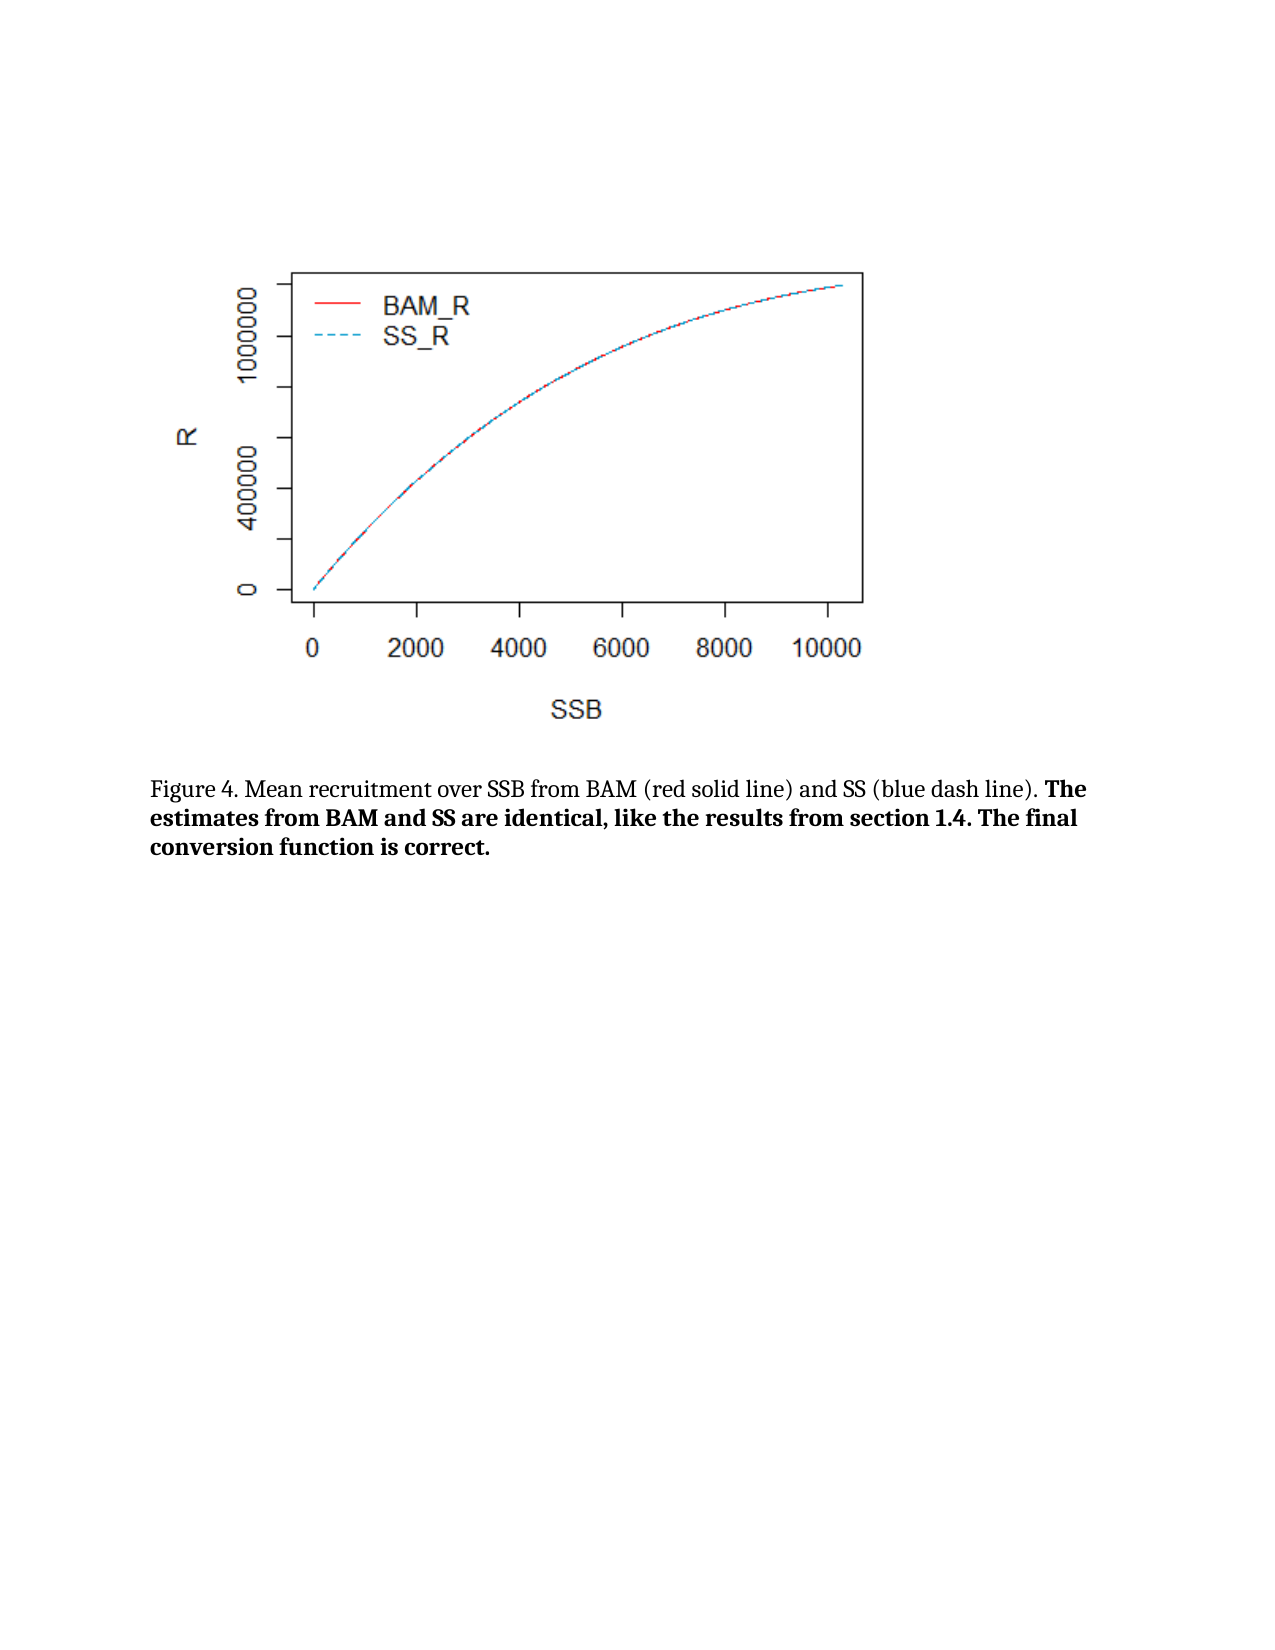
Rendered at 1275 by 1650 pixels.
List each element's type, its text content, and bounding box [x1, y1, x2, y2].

text Figure 4. Mean recruitment over SSB from BAM (red solid line) and SS (blue dash line). The estimates from BAM and SS are identical, like the results from section 1.4. The final conversion function is correct. [150, 775, 1125, 861]
picture [168, 150, 927, 757]
